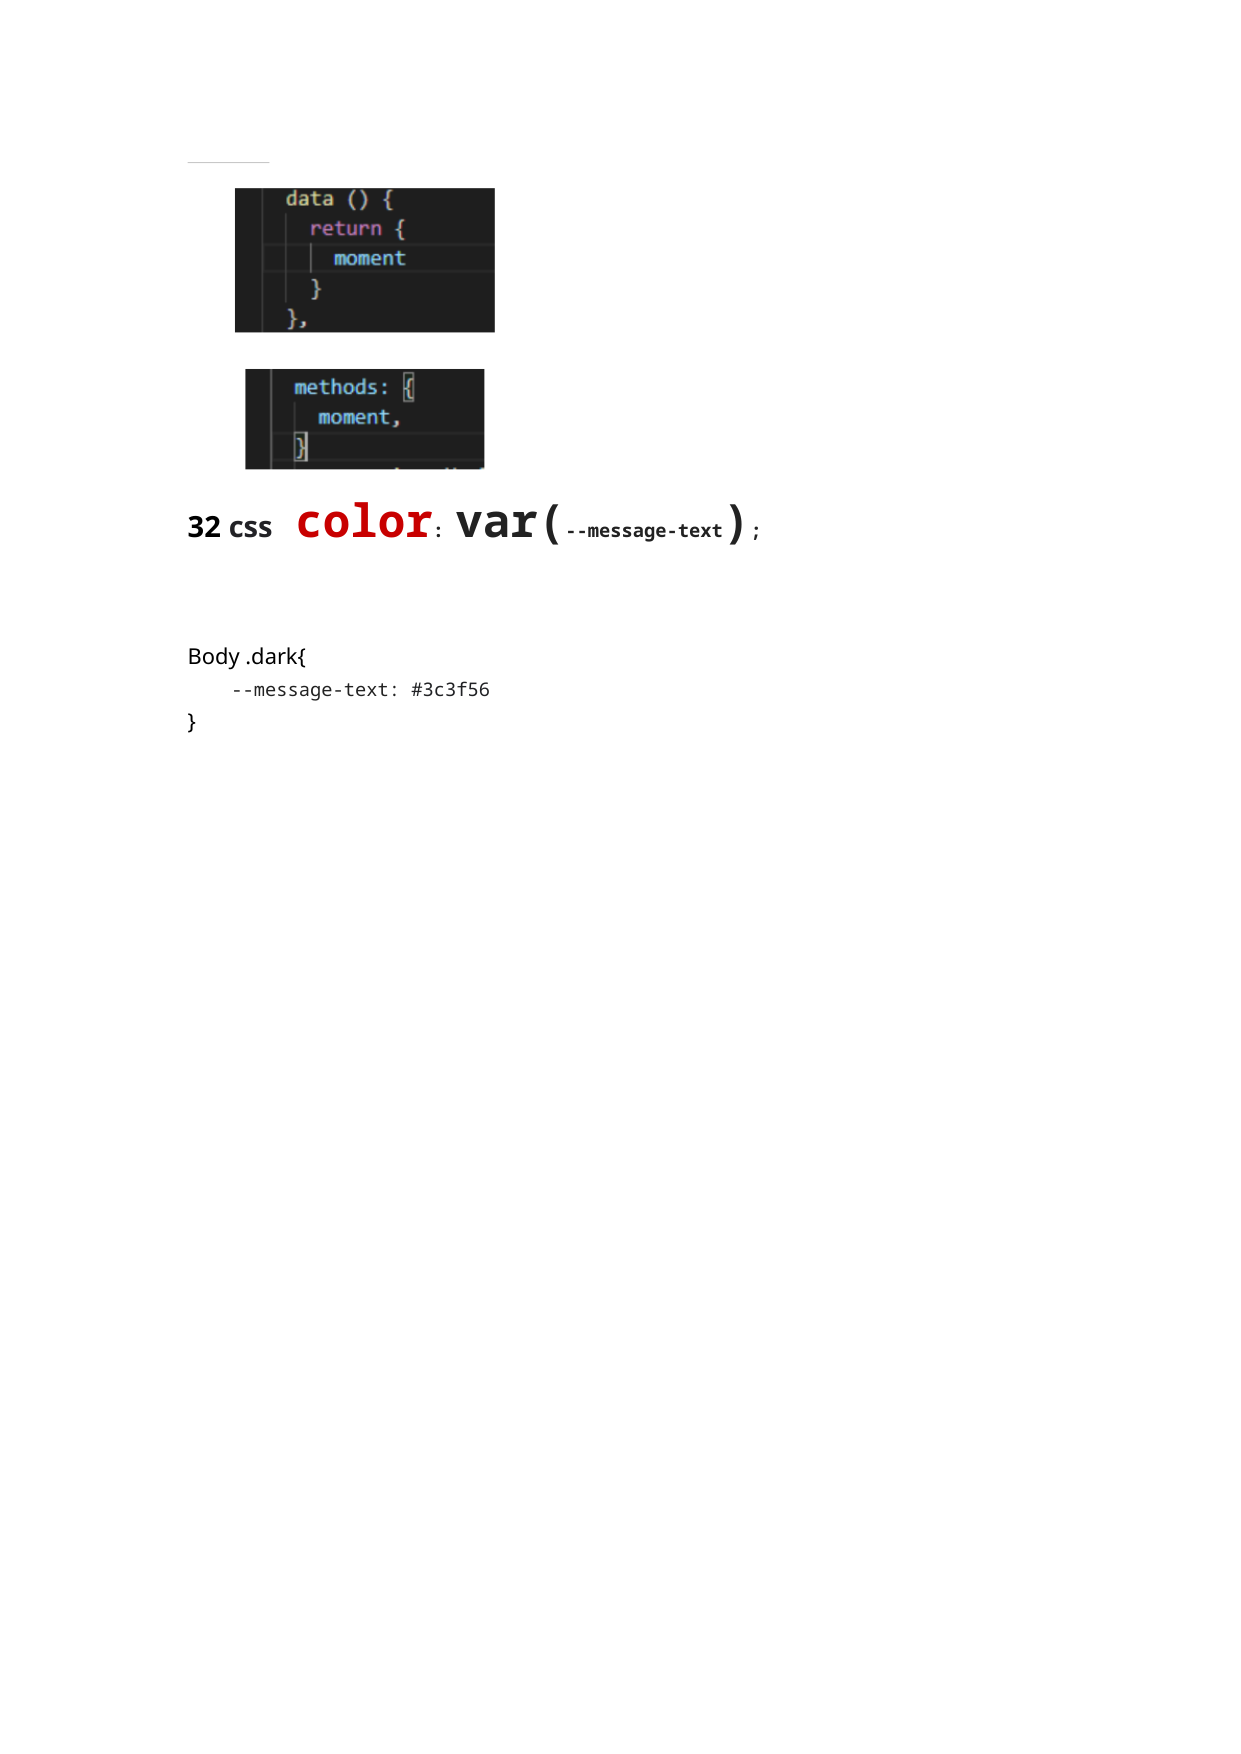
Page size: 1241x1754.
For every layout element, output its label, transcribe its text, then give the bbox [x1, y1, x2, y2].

picture [187, 162, 571, 484]
subtitle 32 css color: var(--message-text); [187, 487, 1053, 552]
text } [187, 705, 1053, 737]
text Body .dark{ [187, 640, 1053, 672]
text --message-text: #3c3f56 [187, 672, 1053, 705]
